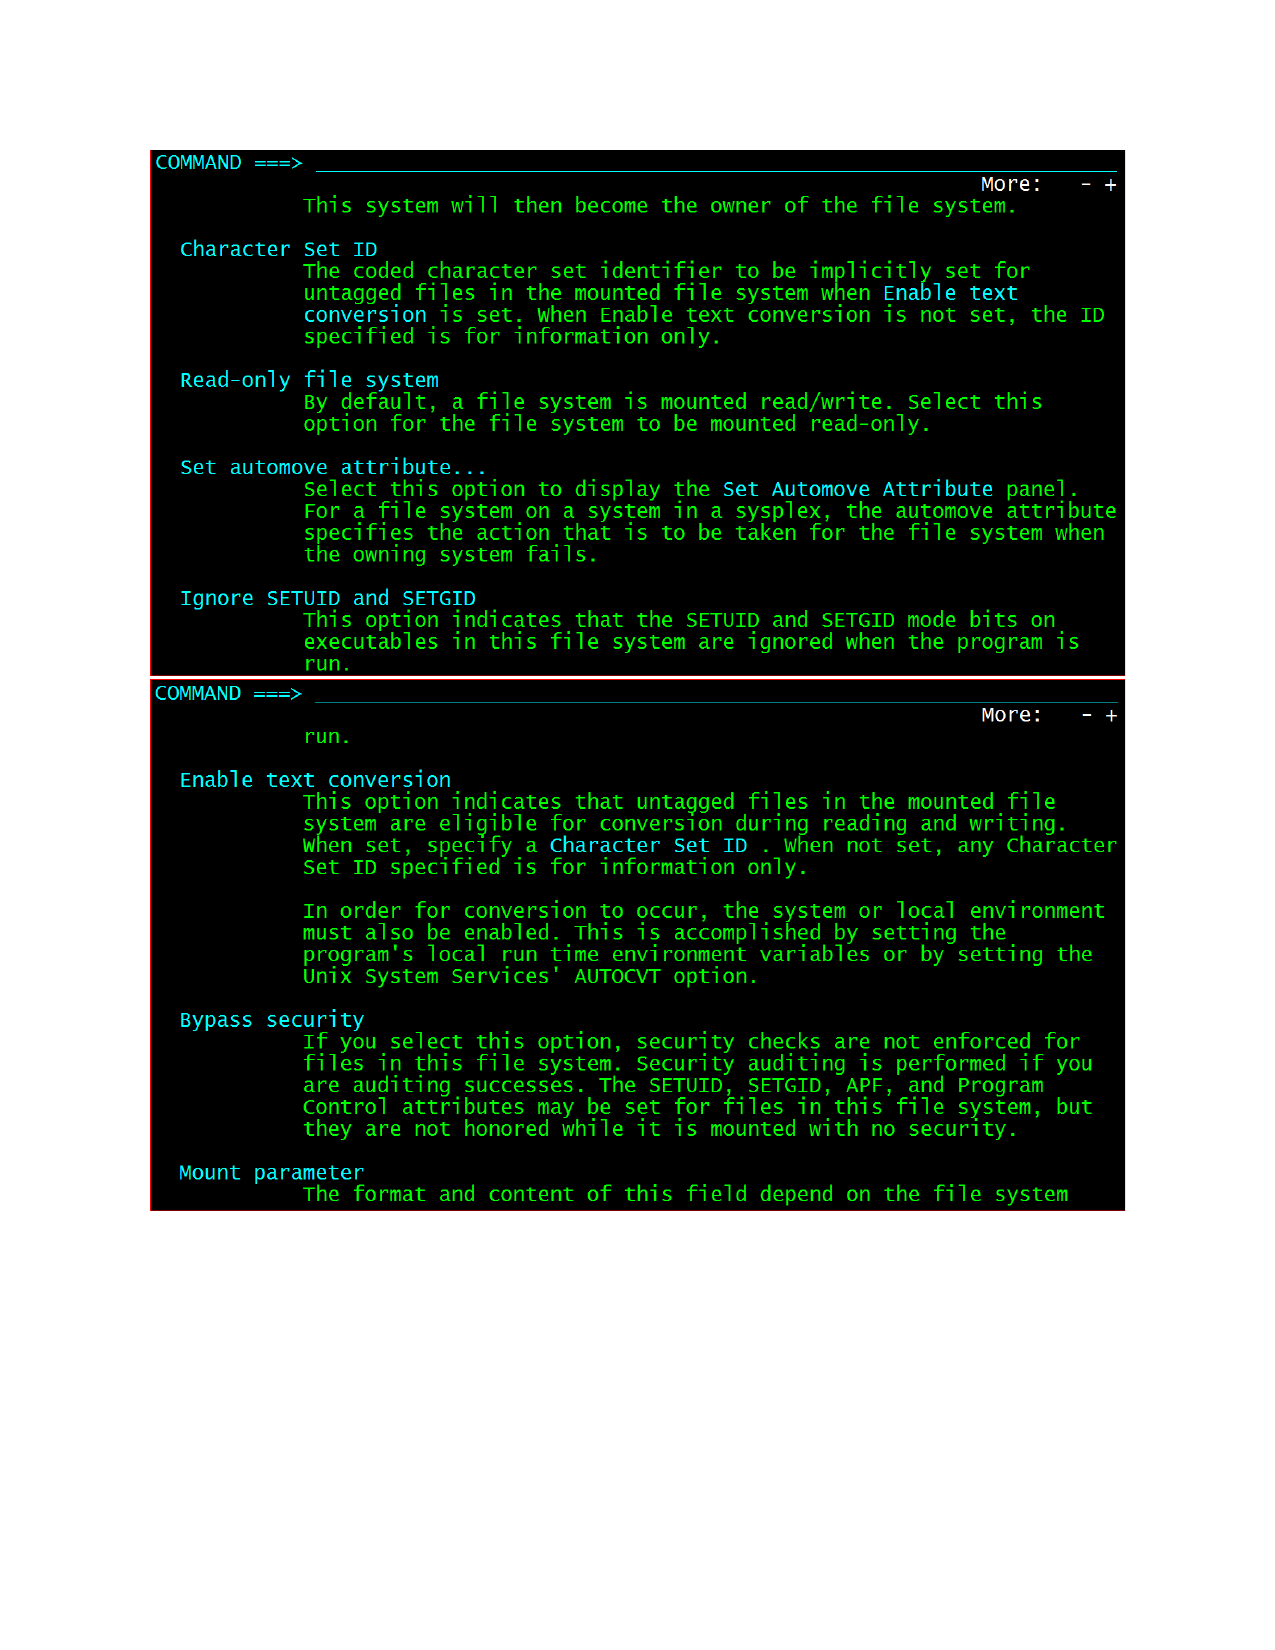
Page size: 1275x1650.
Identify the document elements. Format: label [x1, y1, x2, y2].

picture [150, 150, 1125, 676]
picture [150, 679, 1125, 1211]
